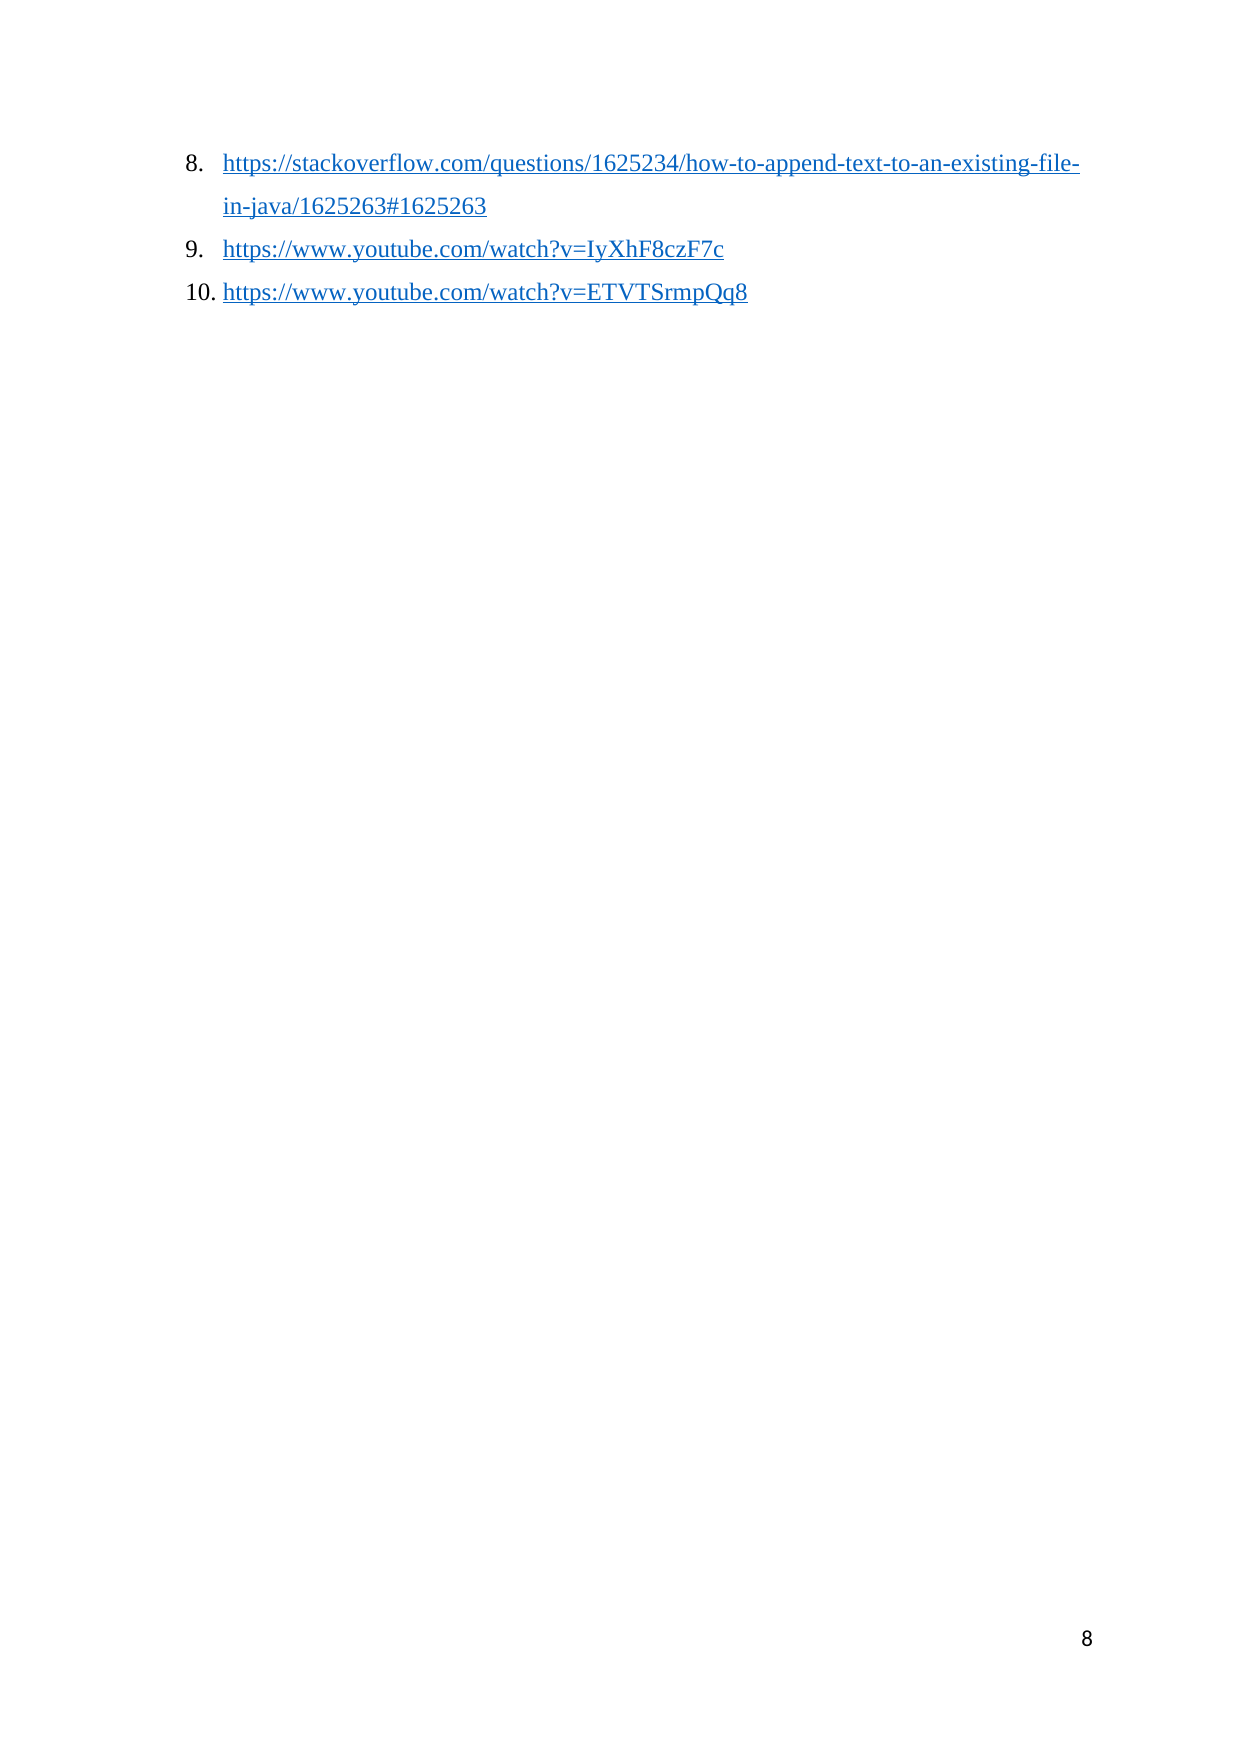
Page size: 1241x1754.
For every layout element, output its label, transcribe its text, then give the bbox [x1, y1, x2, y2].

list https://www.youtube.com/watch?v=ETVTSrmpQq8 [185, 277, 1093, 306]
list https://www.youtube.com/watch?v=IyXhF8czF7c [185, 234, 1093, 263]
list https://stackoverflow.com/questions/1625234/how-to-append-text-to-an-existing-file-in-java/1625263#1625263 [185, 148, 1093, 219]
